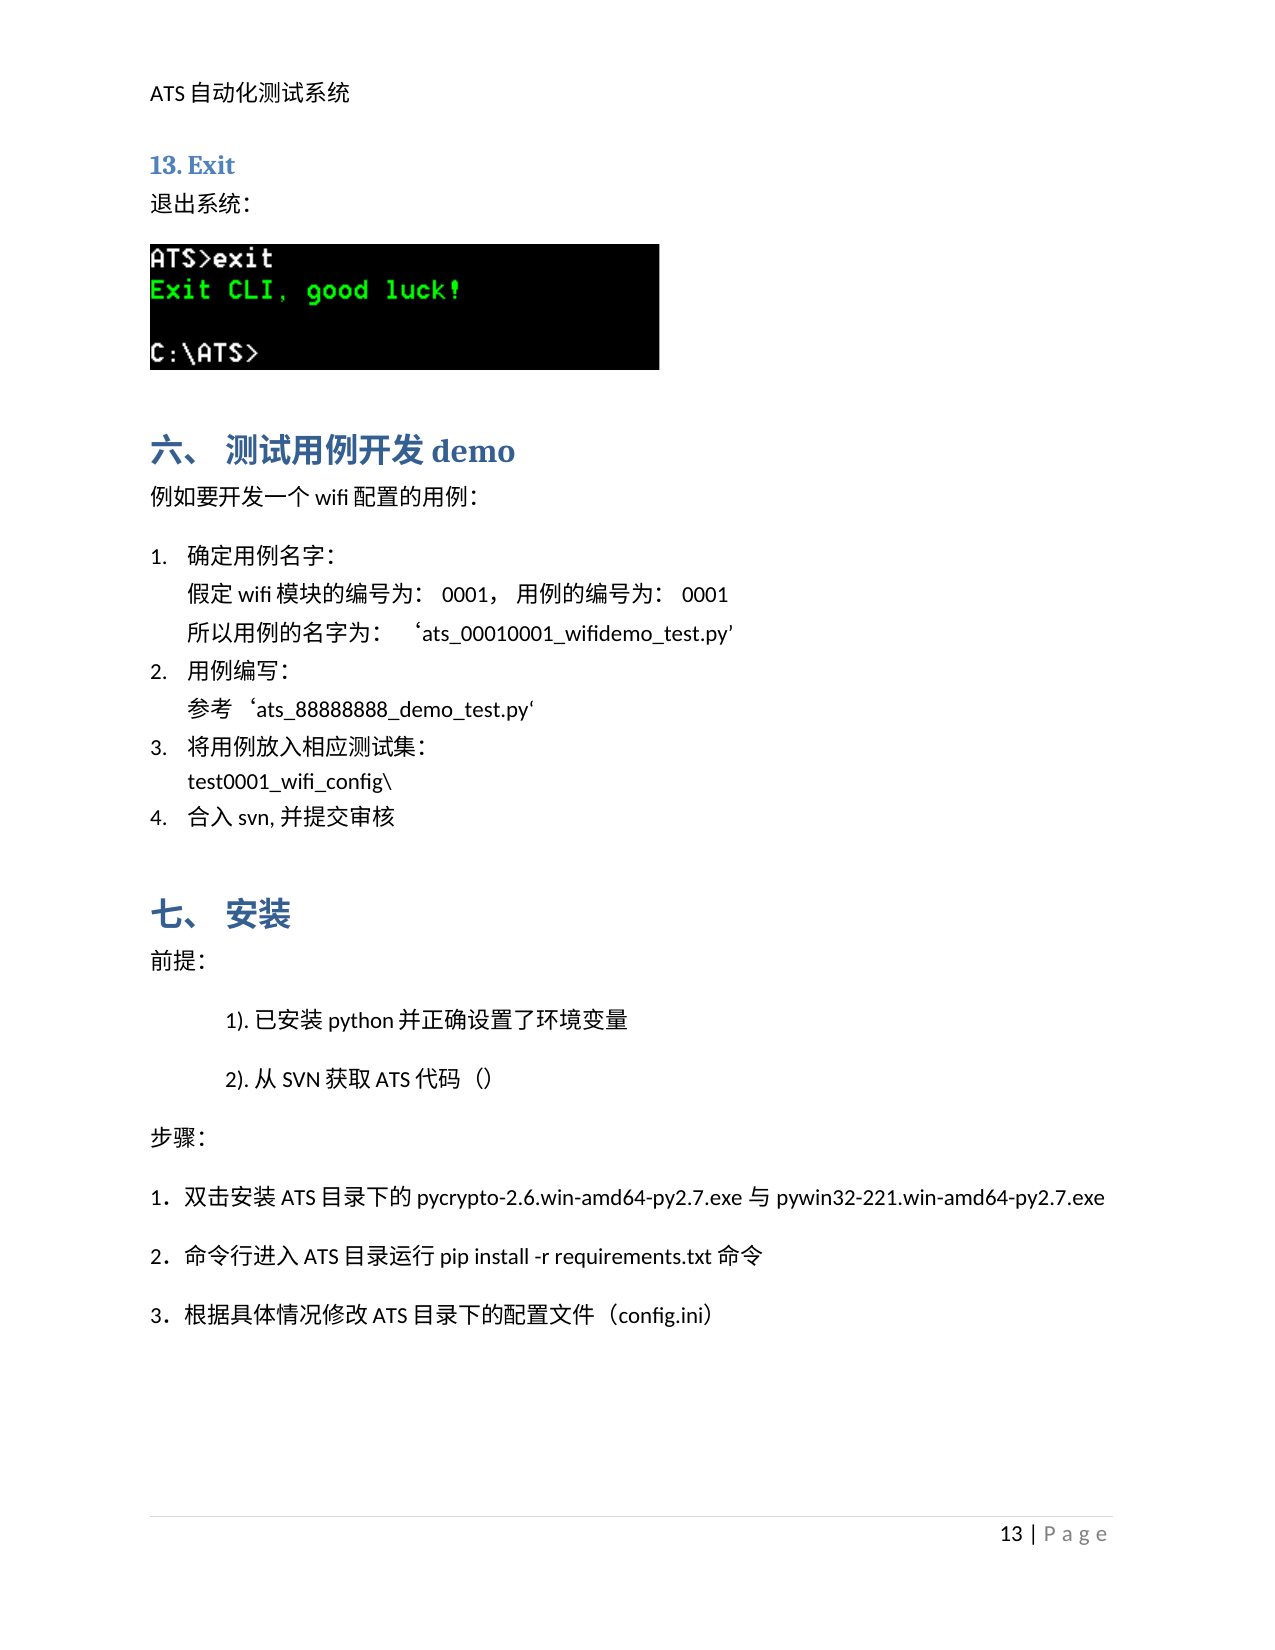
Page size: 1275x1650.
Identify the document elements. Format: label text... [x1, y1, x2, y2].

text 3．根据具体情况修改ATS目录下的配置文件（config.ini） [150, 1296, 1125, 1330]
text 步骤： [150, 1119, 1125, 1153]
list 所以用例的名字为： ‘ats_00010001_wifidemo_test.py’ [187, 614, 1125, 648]
subtitle 安装 [150, 887, 1125, 936]
list 假定wifi模块的编号为： 0001， 用例的编号为： 0001 [187, 576, 1125, 609]
subtitle Exit [150, 150, 1125, 181]
list 合入svn, 并提交审核 [150, 799, 1125, 832]
text 1．双击安装ATS目录下的pycrypto-2.6.win-amd64-py2.7.exe 与 pywin32-221.win-amd64-py2.7.exe [150, 1178, 1125, 1212]
list 用例编写： [150, 653, 1125, 686]
text 前提： [150, 943, 1125, 976]
text 1). 已安装python并正确设置了环境变量 [150, 1002, 1125, 1035]
picture [150, 244, 660, 370]
text 2). 从SVN获取ATS代码（） [150, 1061, 1125, 1094]
text 2．命令行进入ATS目录运行pip install -r requirements.txt命令 [150, 1237, 1125, 1271]
list 确定用例名字： [150, 538, 1125, 571]
text 退出系统： [150, 186, 1125, 219]
list 将用例放入相应测试集： [150, 729, 1125, 762]
text 例如要开发一个wifi配置的用例： [150, 479, 1125, 512]
list test0001_wifi_config\ [187, 767, 1125, 795]
subtitle 测试用例开发demo [150, 424, 1125, 472]
list 参考‘ats_88888888_demo_test.py‘ [187, 691, 1125, 724]
